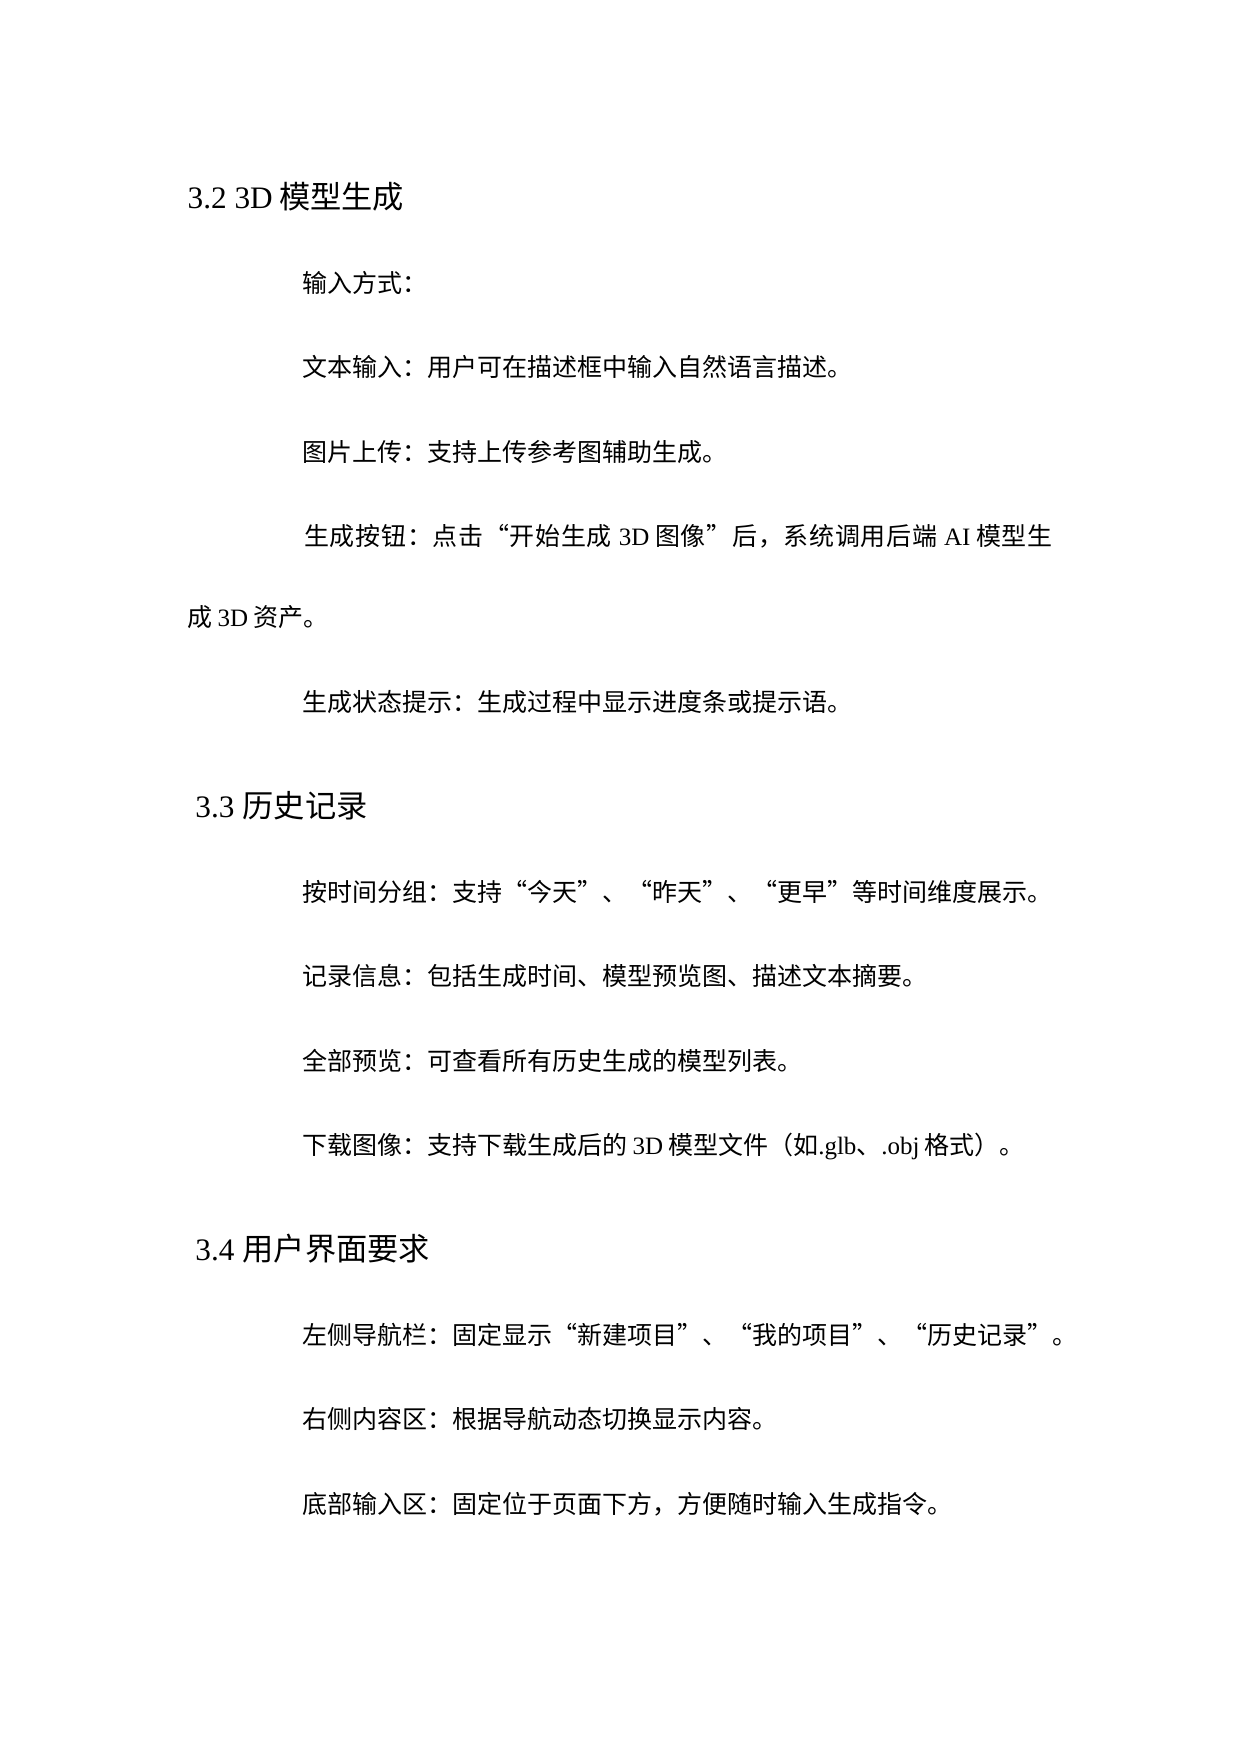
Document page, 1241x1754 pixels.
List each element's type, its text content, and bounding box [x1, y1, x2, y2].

subtitle 3.3 历史记录 [187, 771, 1053, 836]
subtitle 3.4 用户界面要求 [187, 1214, 1053, 1279]
text 按时间分组：支持“今天”、“昨天”、“更早”等时间维度展示。 [187, 858, 1053, 923]
text 生成状态提示：生成过程中显示进度条或提示语。 [187, 668, 1053, 733]
text 记录信息：包括生成时间、模型预览图、描述文本摘要。 [187, 942, 1053, 1007]
text 左侧导航栏：固定显示“新建项目”、“我的项目”、“历史记录”。 [187, 1301, 1053, 1366]
text 右侧内容区：根据导航动态切换显示内容。 [187, 1386, 1053, 1451]
text 文本输入：用户可在描述框中输入自然语言描述。 [187, 333, 1053, 398]
text 图片上传：支持上传参考图辅助生成。 [187, 418, 1053, 483]
text 全部预览：可查看所有历史生成的模型列表。 [187, 1027, 1053, 1092]
text 底部输入区：固定位于页面下方，方便随时输入生成指令。 [187, 1470, 1053, 1535]
text 生成按钮：点击“开始生成3D图像”后，系统调用后端AI模型生成3D资产。 [187, 502, 1053, 648]
subtitle 3.2 3D模型生成 [187, 162, 1053, 227]
text 输入方式： [187, 249, 1053, 314]
text 下载图像：支持下载生成后的3D模型文件（如.glb、.obj格式）。 [187, 1111, 1053, 1176]
